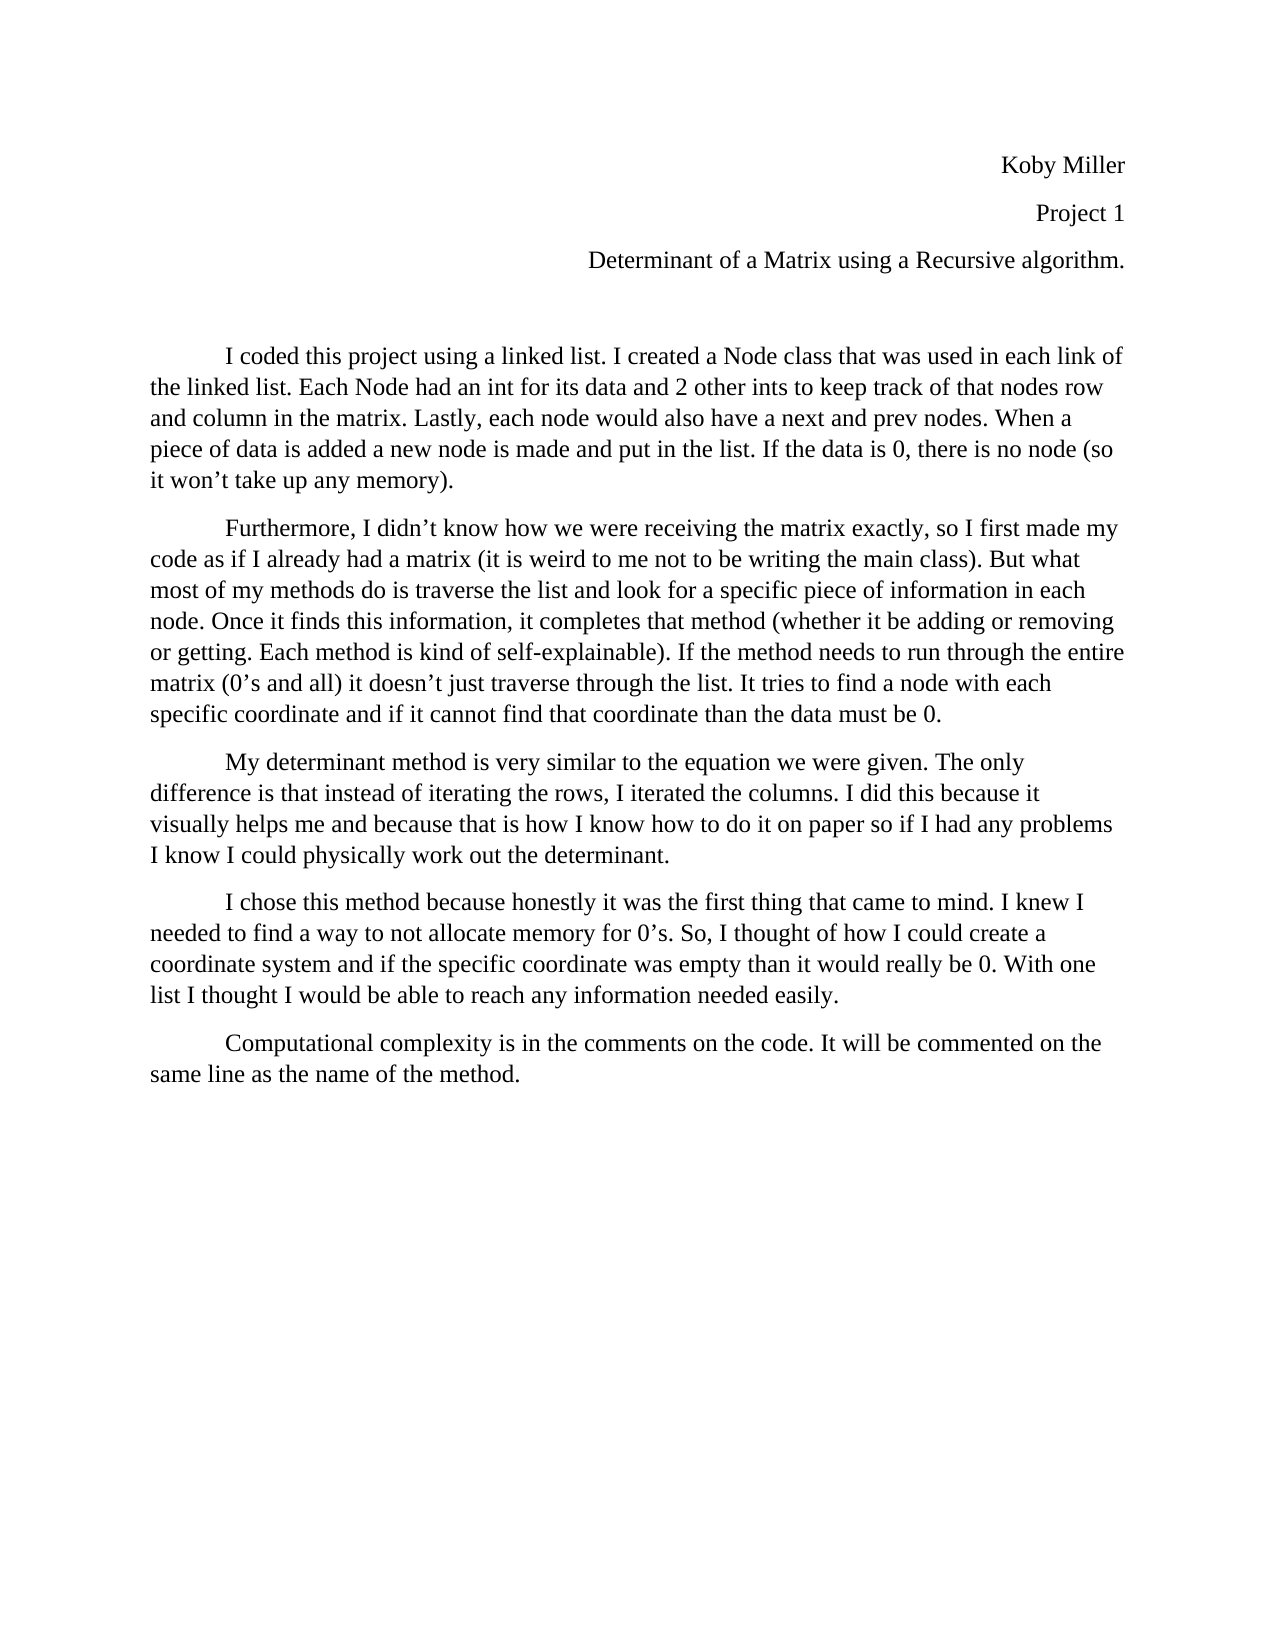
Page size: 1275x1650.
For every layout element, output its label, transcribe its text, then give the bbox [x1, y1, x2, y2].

text My determinant method is very similar to the equation we were given. The only difference is that instead of iterating the rows, I iterated the columns. I did this because it visually helps me and because that is how I know how to do it on paper so if I had any problems I know I could physically work out the determinant. [150, 747, 1125, 868]
text Furthermore, I didn’t know how we were receiving the matrix exactly, so I first made my code as if I already had a matrix (it is weird to me not to be writing the main class). But what most of my methods do is traverse the list and look for a specific piece of information in each node. Once it finds this information, it completes that method (whether it be adding or removing or getting. Each method is kind of self-explainable). If the method needs to run through the entire matrix (0’s and all) it doesn’t just traverse through the list. It tries to find a node with each specific coordinate and if it cannot find that coordinate than the data must be 0. [150, 513, 1125, 728]
text Computational complexity is in the comments on the code. It will be commented on the same line as the name of the method. [150, 1028, 1125, 1088]
text Koby Miller [150, 150, 1125, 179]
text I coded this project using a linked list. I created a Node class that was used in each link of the linked list. Each Node had an int for its data and 2 other ints to keep track of that nodes row and column in the matrix. Lastly, each node would also have a next and prev nodes. When a piece of data is added a new node is made and put in the list. If the data is 0, there is no node (so it won’t take up any memory). [150, 341, 1125, 494]
text Determinant of a Matrix using a Recursive algorithm. [150, 245, 1125, 274]
text Project 1 [150, 198, 1125, 226]
text I chose this method because honestly it was the first thing that came to mind. I knew I needed to find a way to not allocate memory for 0’s. So, I thought of how I could create a coordinate system and if the specific coordinate was empty than it would really be 0. With one list I thought I would be able to reach any information needed easily. [150, 887, 1125, 1009]
